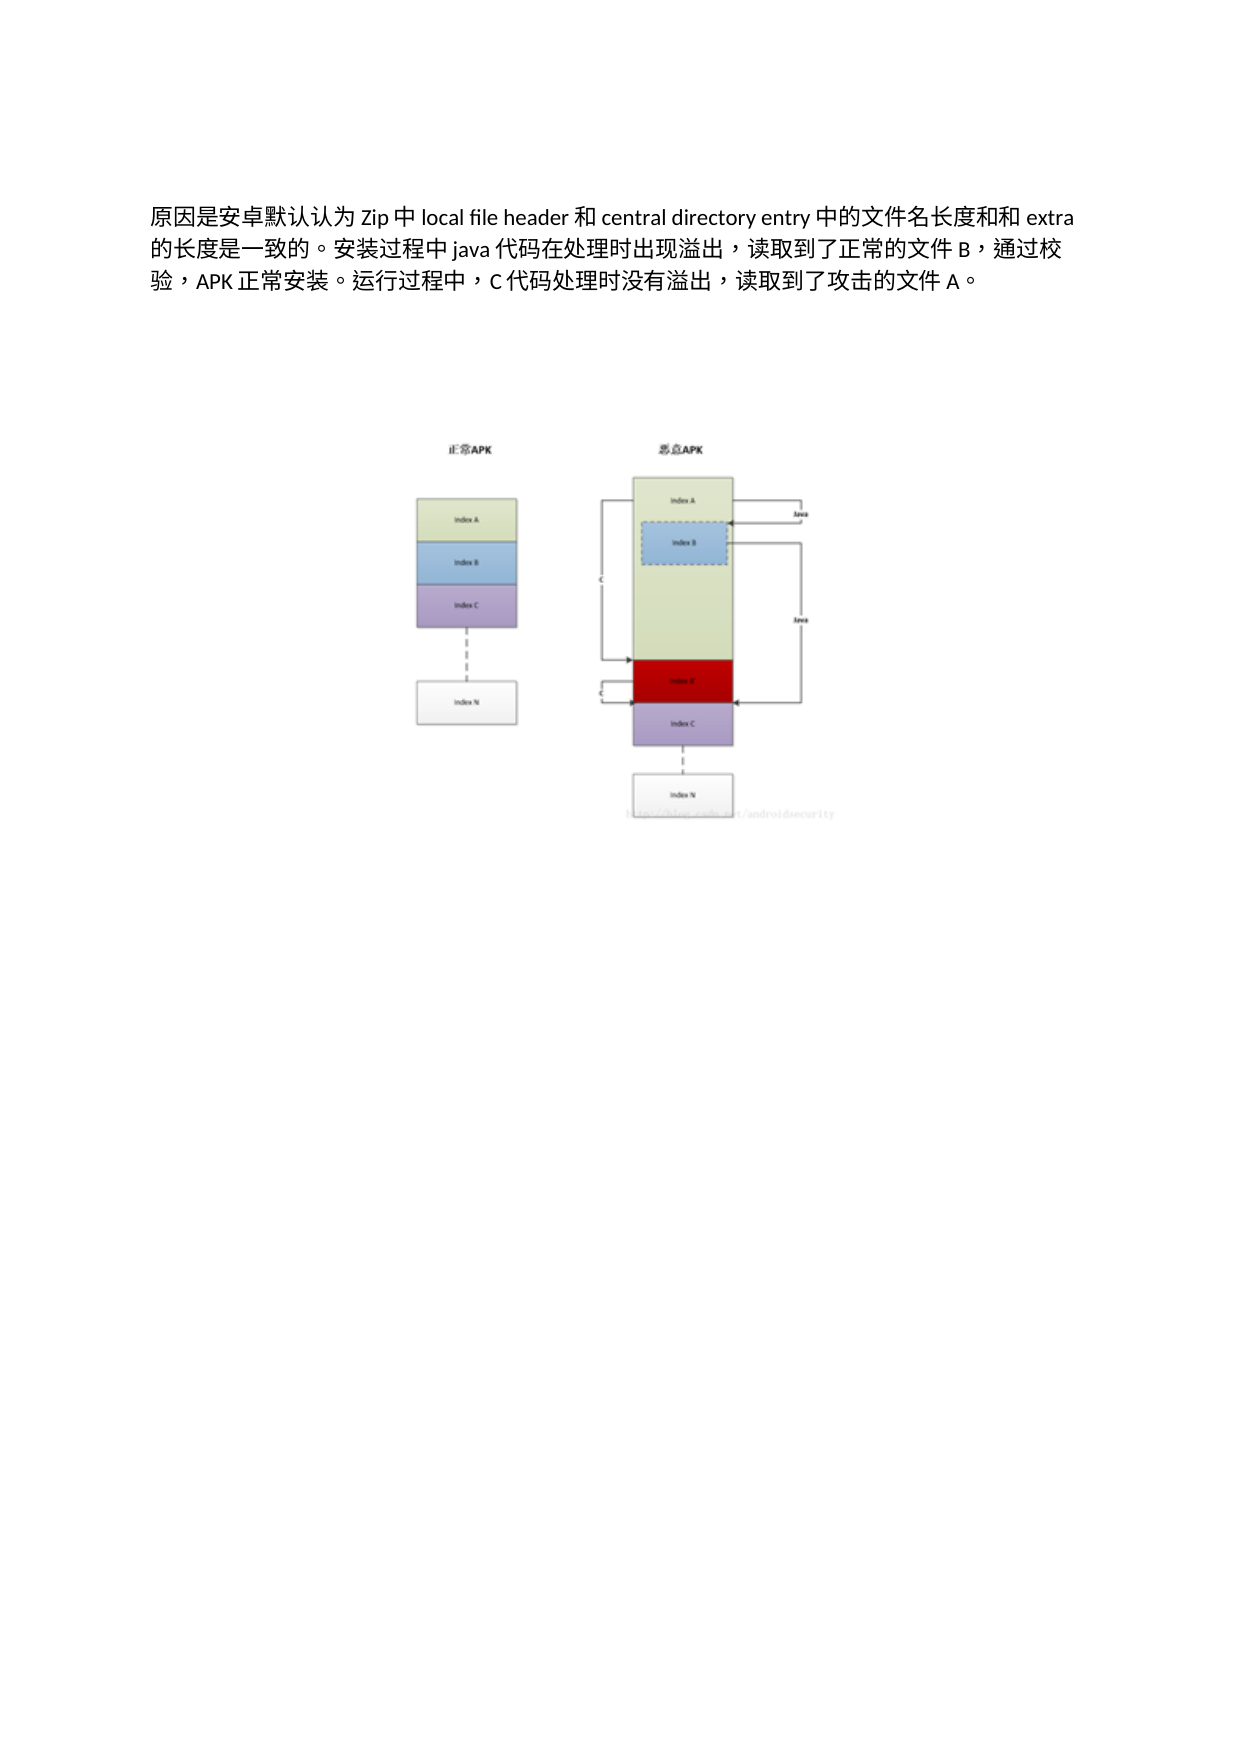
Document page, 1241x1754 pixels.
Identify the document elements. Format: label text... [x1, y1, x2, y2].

text 原因是安卓默认认为Zip中local file header和central directory entry中的文件名长度和和extra的长度是一致的。安装过程中java代码在处理时出现溢出，读取到了正常的文件B，通过校验，APK正常安装。运行过程中，C代码处理时没有溢出，读取到了攻击的文件A。 [150, 203, 1090, 295]
picture [398, 426, 842, 826]
